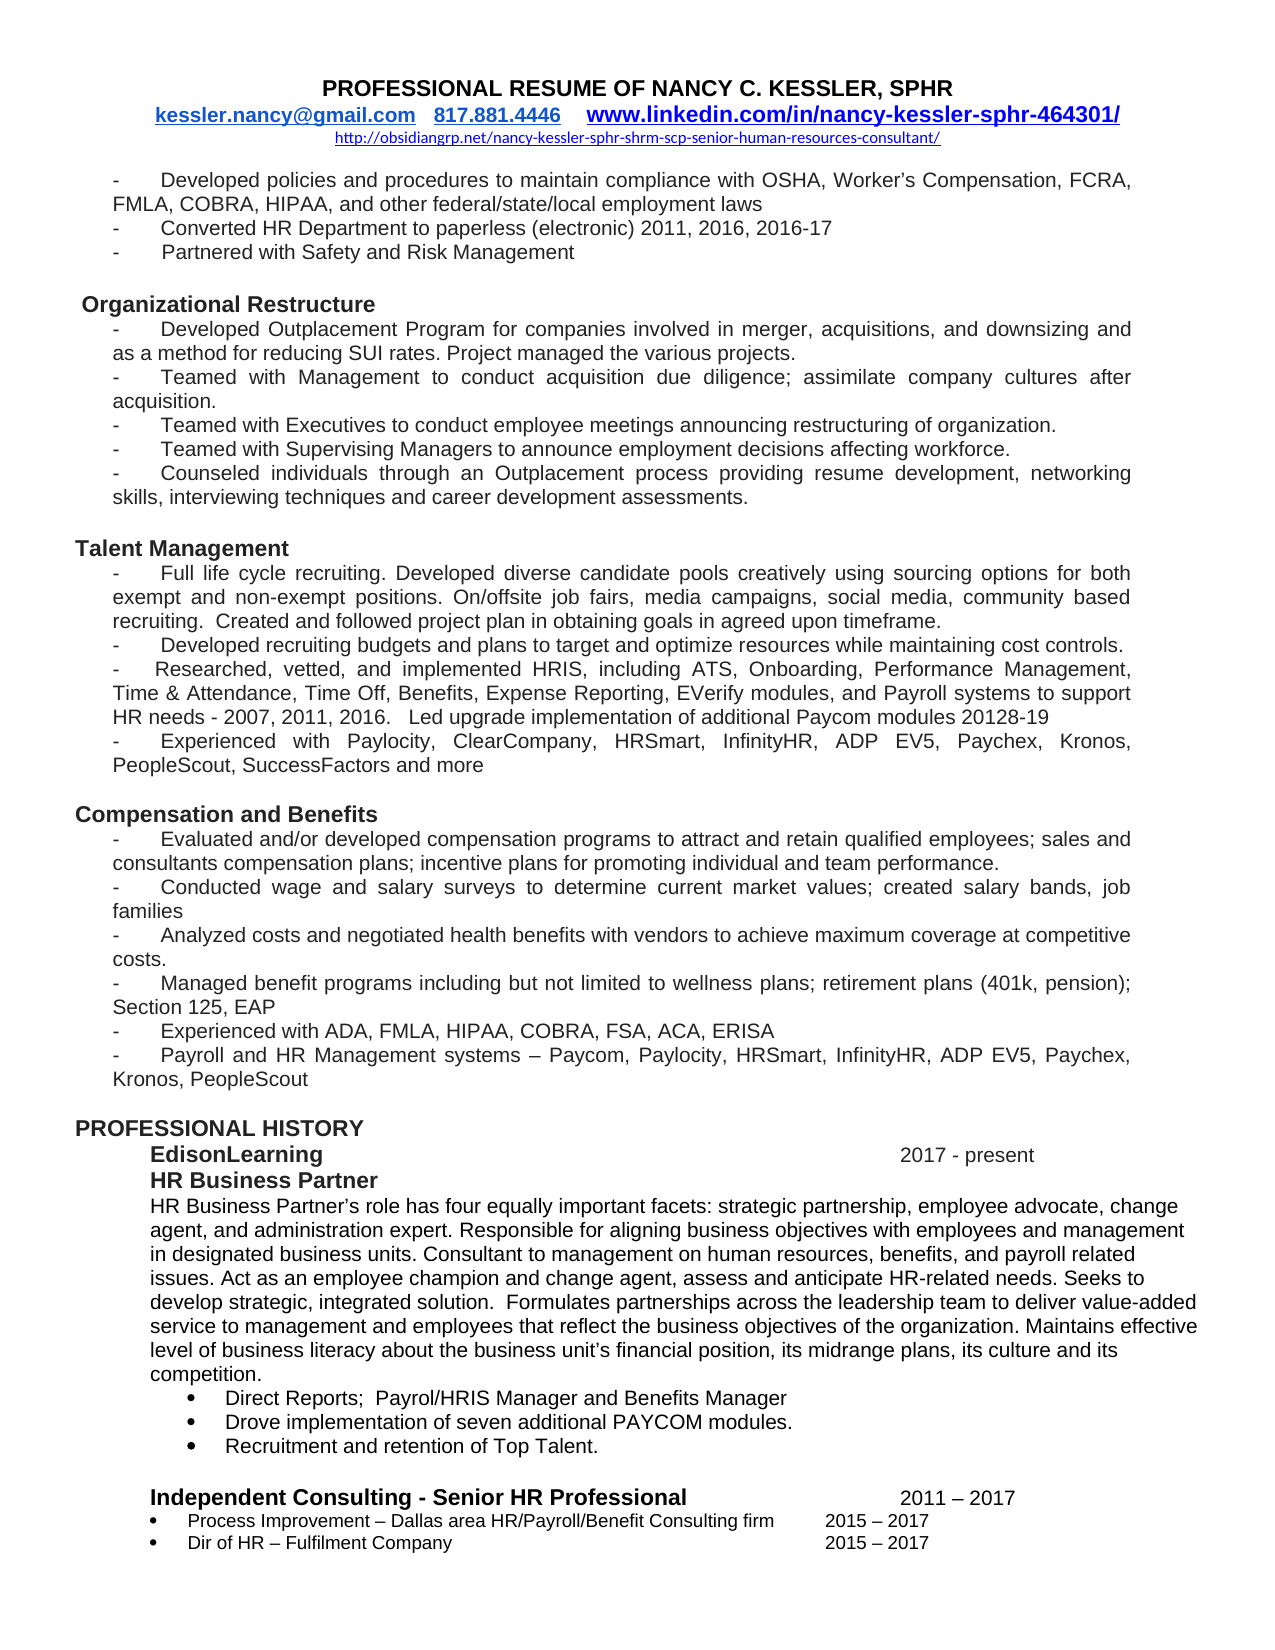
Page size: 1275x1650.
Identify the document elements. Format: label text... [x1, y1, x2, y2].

text - Teamed with Management to conduct acquisition due diligence; assimilate company cultures after acquisition. [112, 365, 1132, 413]
text - Researched, vetted, and implemented HRIS, including ATS, Onboarding, Performance Management, Time & Attendance, Time Off, Benefits, Expense Reporting, EVerify modules, and Payroll systems to support HR needs - 2007, 2011, 2016. Led upgrade implementation of additional Paycom modules 20128-19 [112, 657, 1132, 729]
text - Partnered with Safety and Risk Management [112, 240, 1132, 264]
text - Converted HR Department to paperless (electronic) 2011, 2016, 2016-17 [112, 216, 1132, 240]
list Process Improvement – Dallas area HR/Payroll/Benefit Consulting firm 2015 – 2017 [150, 1510, 1200, 1532]
text - Counseled individuals through an Outplacement process providing resume development, networking skills, interviewing techniques and career development assessments. [112, 461, 1132, 508]
text PROFESSIONAL HISTORY [75, 1115, 1132, 1141]
text - Teamed with Supervising Managers to announce employment decisions affecting workforce. [112, 437, 1132, 461]
text - Evaluated and/or developed compensation programs to attract and retain qualified employees; sales and consultants compensation plans; incentive plans for promoting individual and team performance. [112, 827, 1132, 875]
text Organizational Restructure [75, 291, 1200, 317]
list Recruitment and retention of Top Talent. [187, 1433, 1200, 1458]
list Dir of HR – Fulfilment Company 2015 – 2017 [150, 1532, 1200, 1554]
text - Analyzed costs and negotiated health benefits with vendors to achieve maximum coverage at competitive costs. [112, 923, 1132, 971]
list Drove implementation of seven additional PAYCOM modules. [187, 1409, 1200, 1433]
text - Full life cycle recruiting. Developed diverse candidate pools creatively using sourcing options for both exempt and non-exempt positions. On/offsite job fairs, media campaigns, social media, community based recruiting. Created and followed project plan in obtaining goals in agreed upon timeframe. [112, 561, 1132, 633]
text HR Business Partner’s role has four equally important facets: strategic partnership, employee advocate, change agent, and administration expert. Responsible for aligning business objectives with employees and management in designated business units. Consultant to management on human resources, benefits, and payroll related issues. Act as an employee champion and change agent, assess and anticipate HR-related needs. Seeks to develop strategic, integrated solution. Formulates partnerships across the leadership team to deliver value-added service to management and employees that reflect the business objectives of the organization. Maintains effective level of business literacy about the business unit’s financial position, its midrange plans, its culture and its competition. [150, 1194, 1200, 1385]
text - Developed policies and procedures to maintain compliance with OSHA, Worker’s Compensation, FCRA, FMLA, COBRA, HIPAA, and other federal/state/local employment laws [112, 168, 1132, 216]
text EdisonLearning 2017 - present [75, 1141, 1132, 1167]
text - Payroll and HR Management systems – Paycom, Paylocity, HRSmart, InfinityHR, ADP EV5, Paychex, Kronos, PeopleScout [112, 1043, 1132, 1091]
text - Conducted wage and salary surveys to determine current market values; created salary bands, job families [112, 875, 1132, 923]
text - Experienced with ADA, FMLA, HIPAA, COBRA, FSA, ACA, ERISA [112, 1019, 1132, 1043]
text - Developed recruiting budgets and plans to target and optimize resources while maintaining cost controls. [112, 633, 1132, 657]
text - Developed Outplacement Program for companies involved in merger, acquisitions, and downsizing and as a method for reducing SUI rates. Project managed the various projects. [112, 317, 1132, 365]
text Compensation and Benefits [75, 801, 1200, 827]
text Talent Management [75, 535, 1200, 561]
text HR Business Partner [75, 1167, 1132, 1194]
text - Teamed with Executives to conduct employee meetings announcing restructuring of organization. [112, 413, 1132, 437]
text Independent Consulting - Senior HR Professional 2011 – 2017 [150, 1484, 1200, 1510]
text - Experienced with Paylocity, ClearCompany, HRSmart, InfinityHR, ADP EV5, Paychex, Kronos, PeopleScout, SuccessFactors and more [112, 729, 1132, 777]
list Direct Reports; Payrol/HRIS Manager and Benefits Manager [187, 1385, 1200, 1409]
text - Managed benefit programs including but not limited to wellness plans; retirement plans (401k, pension); Section 125, EAP [112, 971, 1132, 1019]
